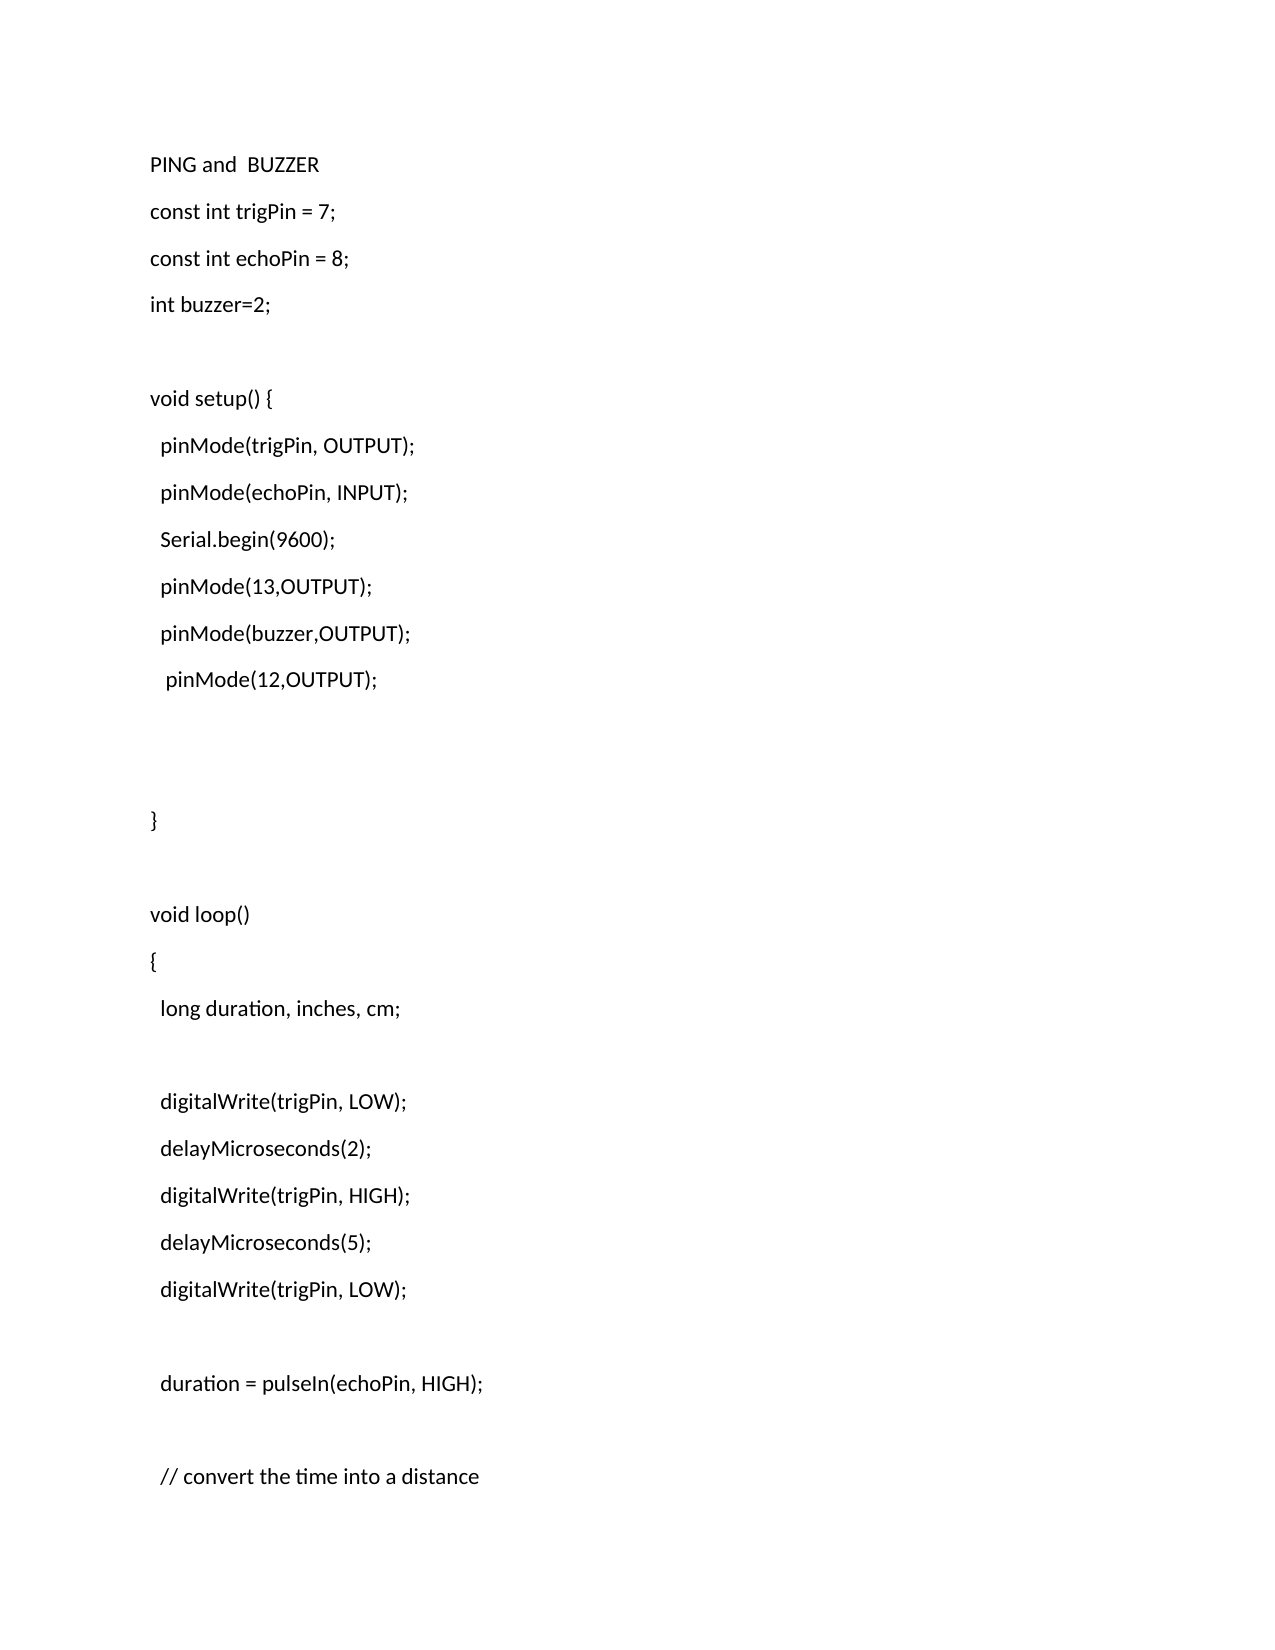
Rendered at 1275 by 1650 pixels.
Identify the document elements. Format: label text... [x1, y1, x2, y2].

text int buzzer=2; [150, 291, 1125, 319]
text pinMode(12,OUTPUT); [150, 666, 1125, 694]
text { [150, 947, 1125, 975]
text digitalWrite(trigPin, LOW); [150, 1087, 1125, 1116]
text digitalWrite(trigPin, LOW); [150, 1275, 1125, 1303]
text pinMode(13,OUTPUT); [150, 572, 1125, 600]
text delayMicroseconds(5); [150, 1228, 1125, 1256]
text delayMicroseconds(2); [150, 1134, 1125, 1162]
text PING and BUZZER [150, 150, 1125, 178]
text void setup() { [150, 384, 1125, 412]
text const int trigPin = 7; [150, 197, 1125, 225]
text digitalWrite(trigPin, HIGH); [150, 1181, 1125, 1209]
text duration = pulseIn(echoPin, HIGH); [150, 1369, 1125, 1397]
text void loop() [150, 900, 1125, 928]
text pinMode(echoPin, INPUT); [150, 478, 1125, 506]
text const int echoPin = 8; [150, 244, 1125, 272]
text pinMode(trigPin, OUTPUT); [150, 431, 1125, 459]
text } [150, 806, 1125, 834]
text // convert the time into a distance [150, 1462, 1125, 1491]
text long duration, inches, cm; [150, 994, 1125, 1022]
text pinMode(buzzer,OUTPUT); [150, 619, 1125, 647]
text Serial.begin(9600); [150, 525, 1125, 553]
